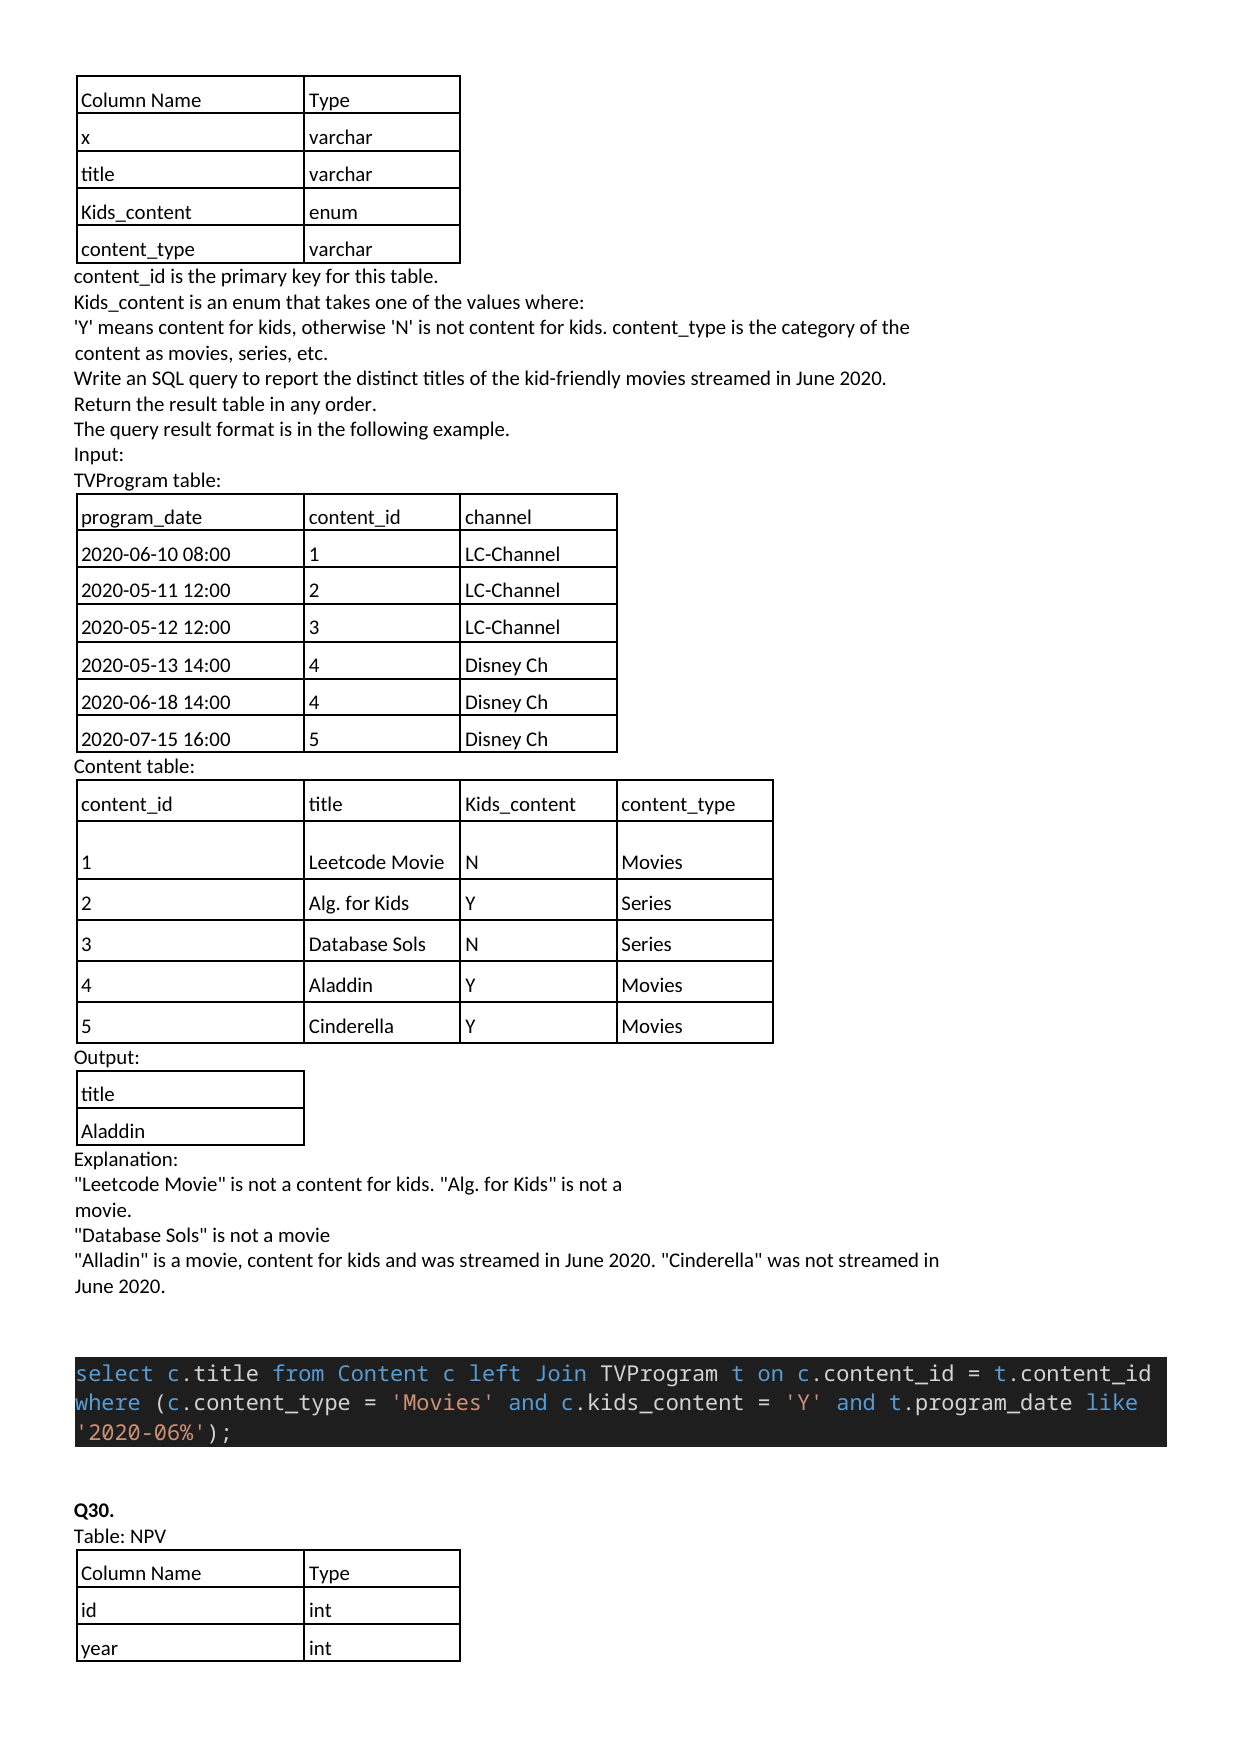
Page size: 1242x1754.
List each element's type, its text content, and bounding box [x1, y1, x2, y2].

table_cell Alg. for Kids [305, 880, 459, 919]
table_cell 1 [78, 822, 303, 878]
table_cell year [78, 1625, 303, 1660]
table_cell Aladdin [305, 962, 459, 1001]
table_header title [78, 1072, 303, 1107]
text Output: [73, 1044, 1165, 1070]
table_cell Series [618, 921, 772, 960]
table_cell Y [461, 1003, 616, 1042]
table_cell Y [461, 880, 616, 919]
text Explanation: [73, 1146, 1165, 1171]
table_cell 4 [78, 962, 303, 1001]
table_cell int [305, 1588, 459, 1623]
text TVProgram table: [73, 467, 1165, 492]
table_cell Y [461, 962, 616, 1001]
table_cell Cinderella [305, 1003, 459, 1042]
text select c.title from Content c left Join TVProgram t on c.content_id = t.content_id [75, 1357, 1167, 1387]
table_header content_id [305, 495, 459, 529]
table_cell 3 [78, 921, 303, 960]
table_cell 2020-05-11 12:00 [78, 568, 303, 603]
table_header channel [461, 495, 616, 529]
table_cell Movies [618, 822, 772, 878]
table_cell Leetcode Movie [305, 822, 459, 878]
table_cell 2020-06-18 14:00 [78, 680, 303, 714]
table_cell 2020-07-15 16:00 [78, 716, 303, 751]
table_header title [305, 781, 459, 820]
table_cell Disney Ch [461, 680, 616, 714]
table_header content_id [78, 781, 303, 820]
table_cell Database Sols [305, 921, 459, 960]
table_cell LC-Channel [461, 531, 616, 566]
text 'Y' means content for kids, otherwise 'N' is not content for kids. content_type is the category of the content as movies, series, etc. [73, 314, 924, 365]
table_cell Kids_content [78, 189, 303, 224]
table_cell LC-Channel [461, 568, 616, 603]
table_cell Aladdin [78, 1109, 303, 1144]
table_cell 2 [78, 880, 303, 919]
table_cell 5 [78, 1003, 303, 1042]
text Content table: [73, 753, 1165, 779]
text "Database Sols" is not a movie [73, 1222, 1165, 1248]
table_cell varchar [305, 152, 459, 187]
table_cell Movies [618, 1003, 772, 1042]
table_cell varchar [305, 114, 459, 150]
text Return the result table in any order. [73, 391, 1165, 416]
text Kids_content is an enum that takes one of the values where: [73, 289, 1165, 314]
table_cell enum [305, 189, 459, 224]
table_header Kids_content [461, 781, 616, 820]
table_cell 3 [305, 605, 459, 641]
table_cell Movies [618, 962, 772, 1001]
table_cell 2020-05-13 14:00 [78, 643, 303, 677]
table_cell 2020-06-10 08:00 [78, 531, 303, 566]
table_cell Disney Ch [461, 643, 616, 677]
table_cell 2020-05-12 12:00 [78, 605, 303, 641]
table_cell Series [618, 880, 772, 919]
table_cell int [305, 1625, 459, 1660]
table_cell N [461, 921, 616, 960]
table_header Type [305, 77, 459, 112]
table_cell 4 [305, 643, 459, 677]
text Table: NPV [73, 1523, 1165, 1548]
table_cell title [78, 152, 303, 187]
table_cell 4 [305, 680, 459, 714]
text Q30. [73, 1498, 1167, 1523]
table_cell 5 [305, 716, 459, 751]
table_cell N [461, 822, 616, 878]
table_header content_type [618, 781, 772, 820]
text Write an SQL query to report the distinct titles of the kid-friendly movies streamed in June 2020. [73, 365, 1165, 391]
text "Alladin" is a movie, content for kids and was streamed in June 2020. "Cinderella" was not streamed in June 2020. [73, 1248, 965, 1298]
table_cell 1 [305, 531, 459, 566]
table_header Type [305, 1551, 459, 1586]
table_cell LC-Channel [461, 605, 616, 641]
text The query result format is in the following example. [73, 416, 1165, 442]
text content_id is the primary key for this table. [73, 264, 1165, 289]
table_header Column Name [78, 77, 303, 112]
table_cell x [78, 114, 303, 150]
table_cell varchar [305, 226, 459, 262]
text where (c.content_type = 'Movies' and c.kids_content = 'Y' and t.program_date like '2020-06%'); [75, 1387, 1167, 1447]
table_header program_date [78, 495, 303, 529]
text "Leetcode Movie" is not a content for kids. "Alg. for Kids" is not a movie. [73, 1171, 657, 1222]
table_cell id [78, 1588, 303, 1623]
text Input: [73, 442, 1165, 467]
table_cell Disney Ch [461, 716, 616, 751]
table_header Column Name [78, 1551, 303, 1586]
table_cell content_type [78, 226, 303, 262]
table_cell 2 [305, 568, 459, 603]
